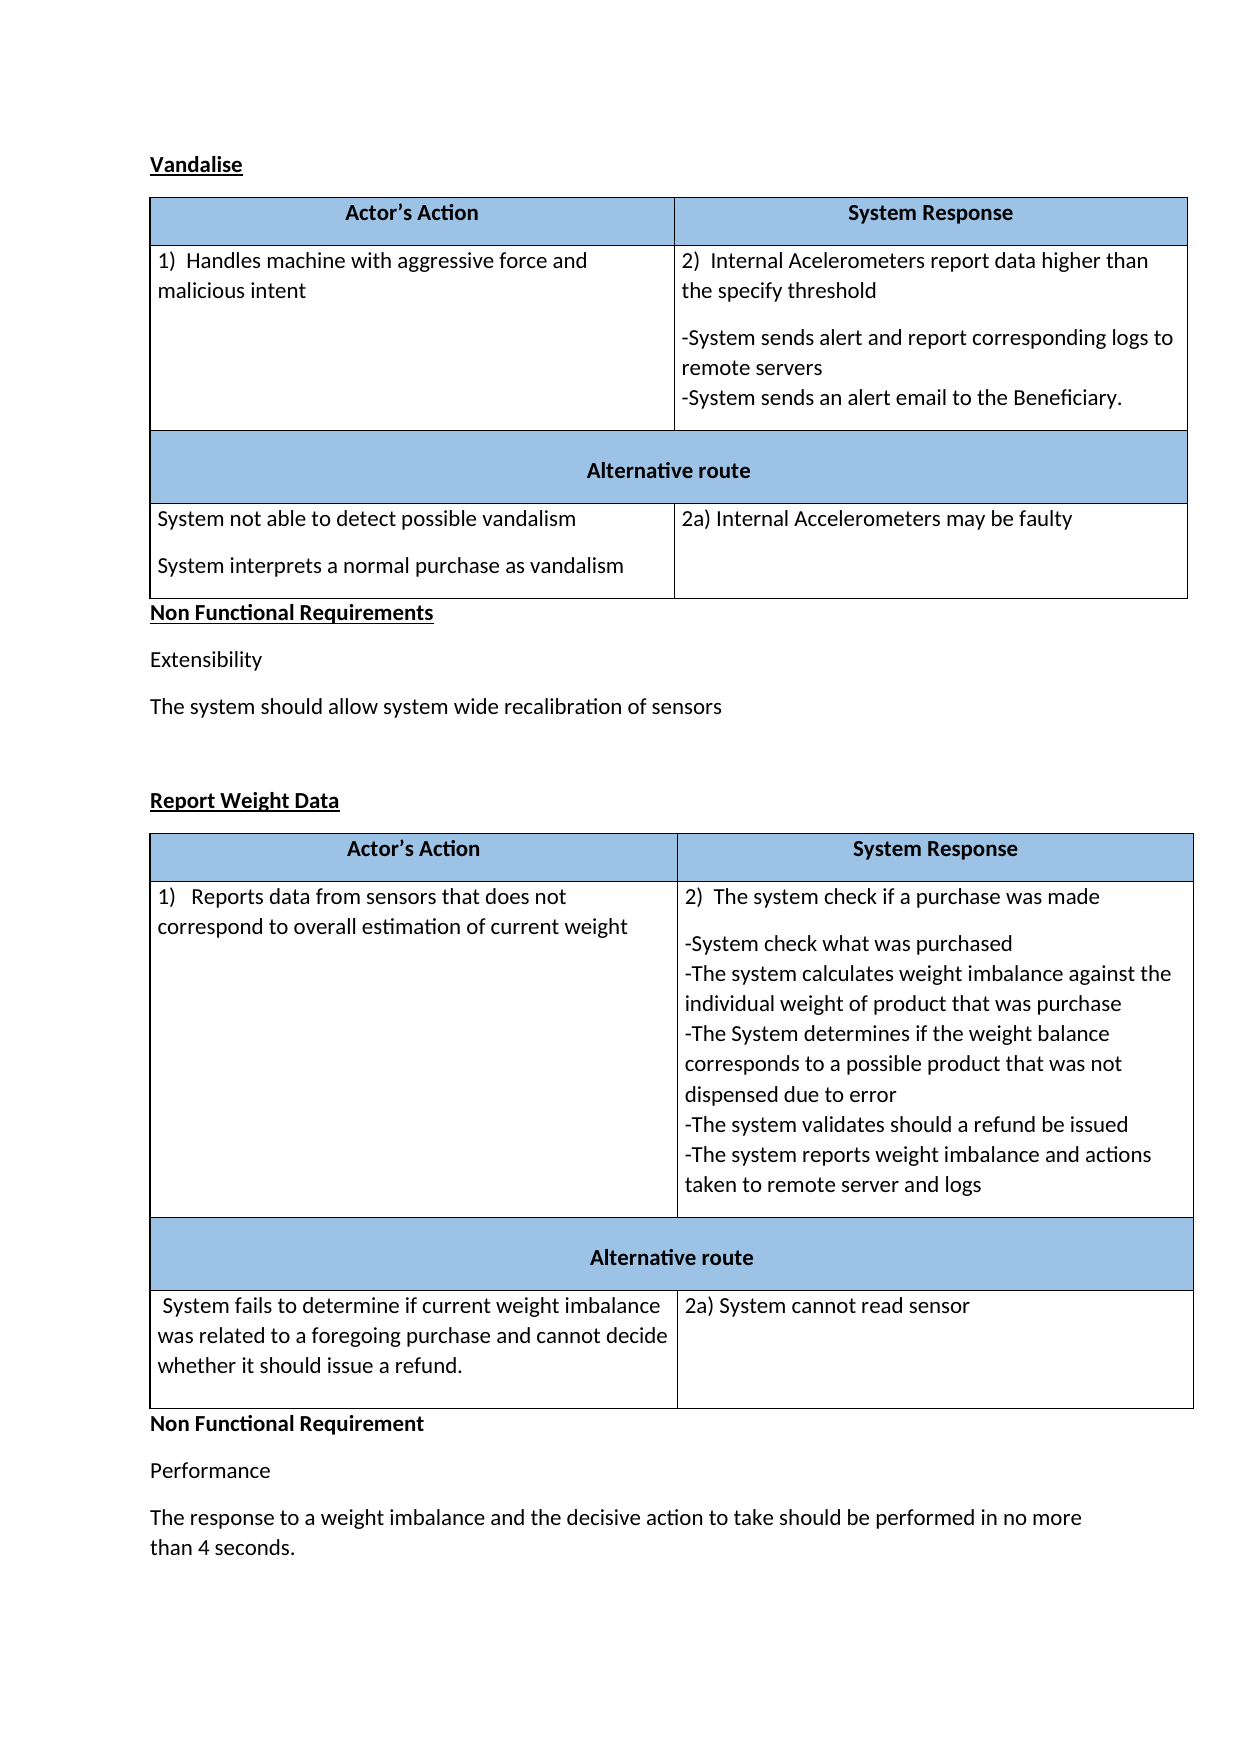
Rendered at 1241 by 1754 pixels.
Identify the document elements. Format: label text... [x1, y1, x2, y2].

table_cell System not able to detect possible vandalism System interprets a normal purchase as vandalism [151, 504, 674, 597]
table_cell 1) Reports data from sensors that does not correspond to overall estimation of current weight [151, 882, 677, 1217]
text Non Functional Requirements [150, 599, 1090, 627]
text The system should allow system wide recalibration of sensors [150, 692, 1090, 720]
table_cell Alternative route [151, 431, 1187, 503]
text Non Functional Requirement [150, 1409, 1090, 1437]
table_cell System fails to determine if current weight imbalance was related to a foregoing purchase and cannot decide whether it should issue a refund. [151, 1291, 677, 1408]
text Vandalise [150, 150, 1090, 178]
text The response to a weight imbalance and the decisive action to take should be performed in no more than 4 seconds. [150, 1503, 1090, 1561]
text Extensibility [150, 645, 1090, 673]
table_cell 2a) System cannot read sensor [678, 1291, 1193, 1408]
table_cell Alternative route [151, 1218, 1193, 1290]
table_cell 2) Internal Acelerometers report data higher than the specify threshold -System sends alert and report corresponding logs to remote servers -System sends an alert email to the Beneficiary. [675, 246, 1187, 430]
text Performance [150, 1456, 1090, 1484]
table_header System Response [675, 198, 1187, 245]
table_cell 1) Handles machine with aggressive force and malicious intent [151, 246, 674, 430]
table_header Actor’s Action [151, 834, 677, 881]
table_header System Response [678, 834, 1193, 881]
table_header Actor’s Action [151, 198, 674, 245]
text Report Weight Data [150, 786, 1090, 814]
table_cell 2a) Internal Accelerometers may be faulty [675, 504, 1187, 597]
table_cell 2) The system check if a purchase was made -System check what was purchased -The system calculates weight imbalance against the individual weight of product that was purchase -The System determines if the weight balance corresponds to a possible product that was not dispensed due to error -The system validates should a refund be issued -The system reports weight imbalance and actions taken to remote server and logs [678, 882, 1193, 1217]
